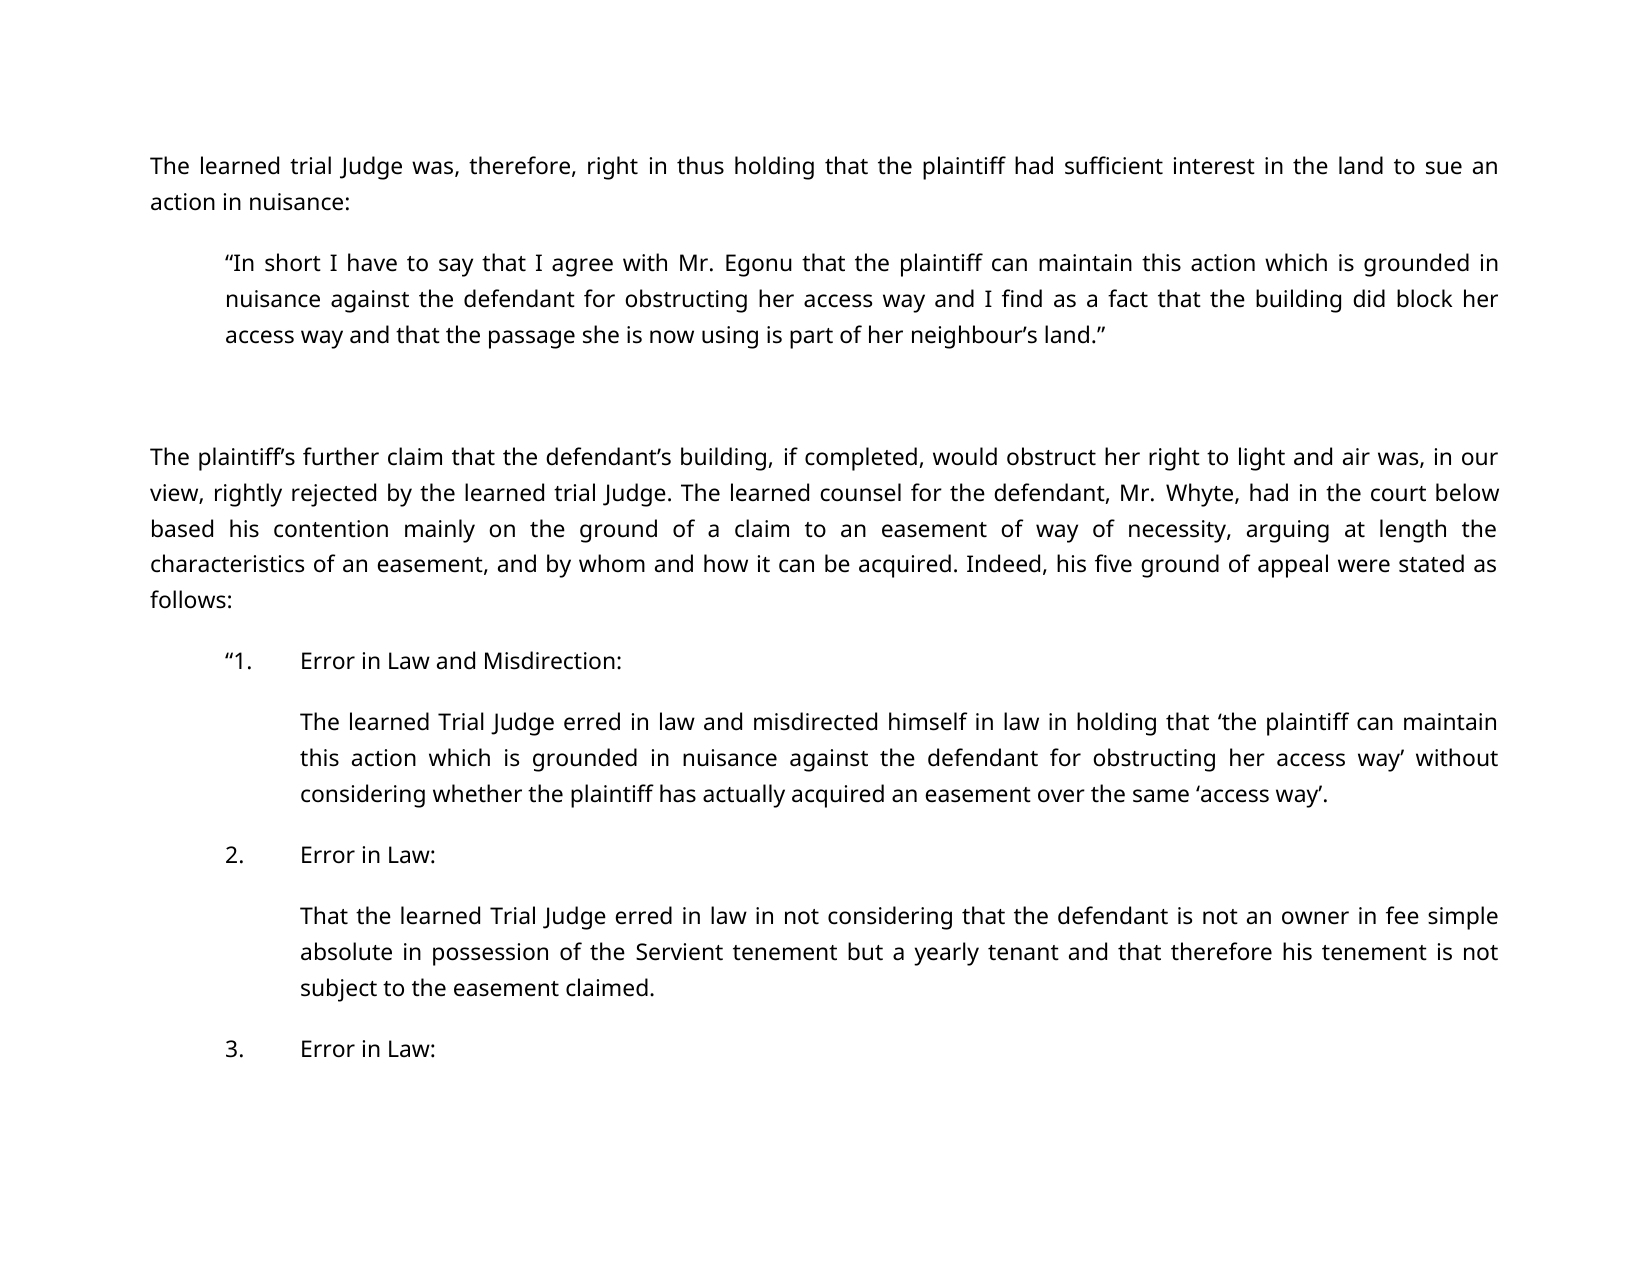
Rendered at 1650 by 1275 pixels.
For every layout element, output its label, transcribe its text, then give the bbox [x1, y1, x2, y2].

text 2. Error in Law: [225, 839, 1500, 870]
text The learned Trial Judge erred in law and misdirected himself in law in holding that ‘the plaintiff can maintain this action which is grounded in nuisance against the defendant for obstructing her access way’ without considering whether the plaintiff has actually acquired an easement over the same ‘access way’. [300, 706, 1500, 809]
text The learned trial Judge was, therefore, right in thus holding that the plaintiff had sufficient interest in the land to sue an action in nuisance: [150, 150, 1500, 217]
text 3. Error in Law: [225, 1033, 1500, 1064]
text “In short I have to say that I agree with Mr. Egonu that the plaintiff can maintain this action which is grounded in nuisance against the defendant for obstructing her access way and I find as a fact that the building did block her access way and that the passage she is now using is part of her neighbour’s land.” [225, 247, 1500, 350]
text That the learned Trial Judge erred in law in not considering that the defendant is not an owner in fee simple absolute in possession of the Servient tenement but a yearly tenant and that therefore his tenement is not subject to the easement claimed. [300, 900, 1500, 1003]
text The plaintiff’s further claim that the defendant’s building, if completed, would obstruct her right to light and air was, in our view, rightly rejected by the learned trial Judge. The learned counsel for the defendant, Mr. Whyte, had in the court below based his contention mainly on the ground of a claim to an easement of way of necessity, arguing at length the characteristics of an easement, and by whom and how it can be acquired. Indeed, his five ground of appeal were stated as follows: [150, 441, 1500, 616]
text “1. Error in Law and Misdirection: [225, 645, 1500, 677]
